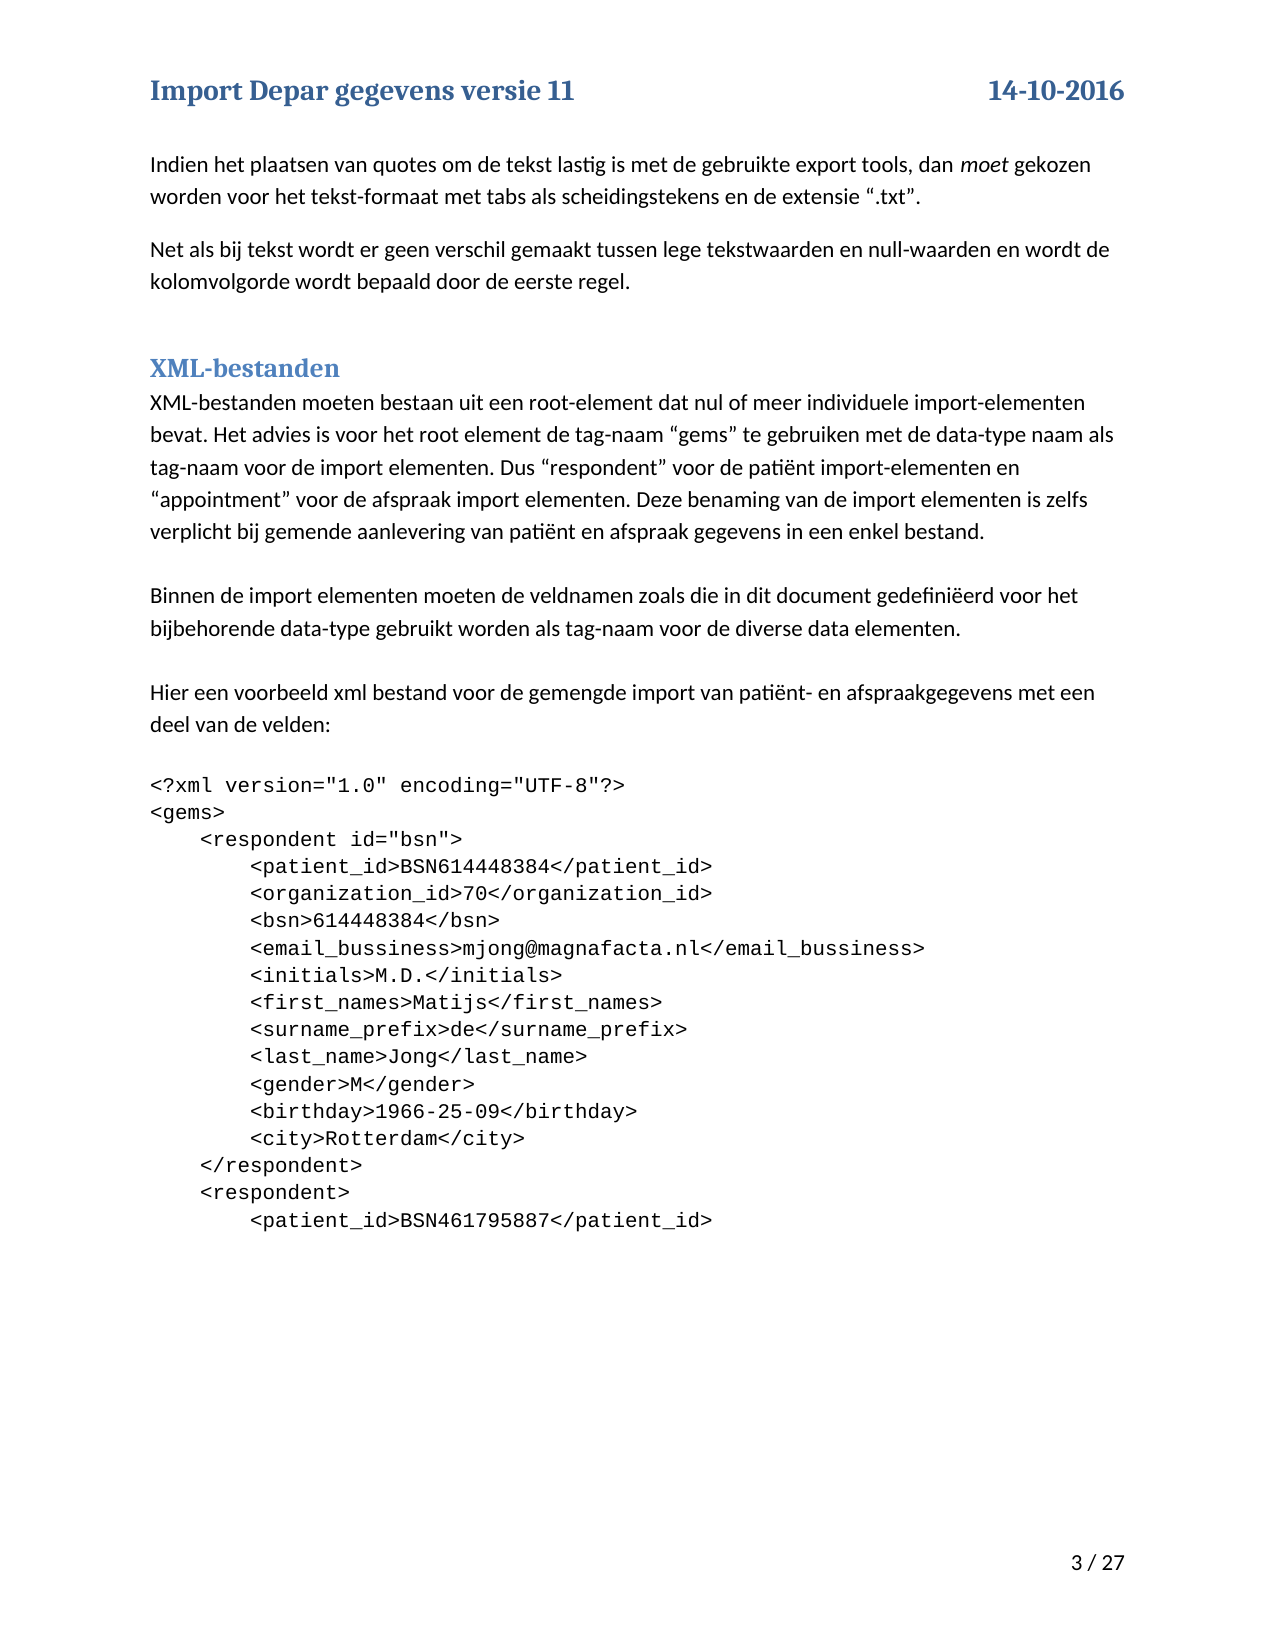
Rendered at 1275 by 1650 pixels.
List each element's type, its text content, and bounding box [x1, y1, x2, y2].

subtitle XML-bestanden [150, 353, 1125, 384]
text XML-bestanden moeten bestaan uit een root-element dat nul of meer individuele import-elementen bevat. Het advies is voor het root element de tag-naam “gems” te gebruiken met de data-type naam als tag-naam voor de import elementen. Dus “respondent” voor de patiënt import-elementen en “appointment” voor de afspraak import elementen. Deze benaming van de import elementen is zelfs verplicht bij gemende aanlevering van patiënt en afspraak gegevens in een enkel bestand. [150, 388, 1125, 545]
text Binnen de import elementen moeten de veldnamen zoals die in dit document gedefiniëerd voor het bijbehorende data-type gebruikt worden als tag-naam voor de diverse data elementen. [150, 581, 1125, 642]
text <patient_id>BSN614448384</patient_id> [150, 856, 1125, 880]
text Indien het plaatsen van quotes om de tekst lastig is met de gebruikte export tools, dan moet gekozen worden voor het tekst-formaat met tabs als scheidingstekens en de extensie “.txt”. [150, 150, 1125, 210]
text <bsn>614448384</bsn> [150, 911, 1125, 934]
text <last_name>Jong</last_name> [150, 1046, 1125, 1070]
text <first_names>Matijs</first_names> [150, 992, 1125, 1016]
text <initials>M.D.</initials> [150, 965, 1125, 988]
text </respondent> [150, 1155, 1125, 1179]
text <?xml version="1.0" encoding="UTF-8"?> [150, 774, 1125, 798]
text <patient_id>BSN461795887</patient_id> [150, 1209, 1125, 1233]
text <organization_id>70</organization_id> [150, 883, 1125, 907]
text <gender>M</gender> [150, 1074, 1125, 1097]
text <email_bussiness>mjong@magnafacta.nl</email_bussiness> [150, 938, 1125, 961]
text <birthday>1966-25-09</birthday> [150, 1101, 1125, 1124]
text <respondent> [150, 1182, 1125, 1206]
text Net als bij tekst wordt er geen verschil gemaakt tussen lege tekstwaarden en null-waarden en wordt de kolomvolgorde wordt bepaald door de eerste regel. [150, 235, 1125, 295]
text <respondent id="bsn"> [150, 829, 1125, 853]
text Hier een voorbeeld xml bestand voor de gemengde import van patiënt- en afspraakgegevens met een deel van de velden: [150, 678, 1125, 738]
text <gems> [150, 802, 1125, 825]
text <city>Rotterdam</city> [150, 1128, 1125, 1152]
text <surname_prefix>de</surname_prefix> [150, 1019, 1125, 1043]
